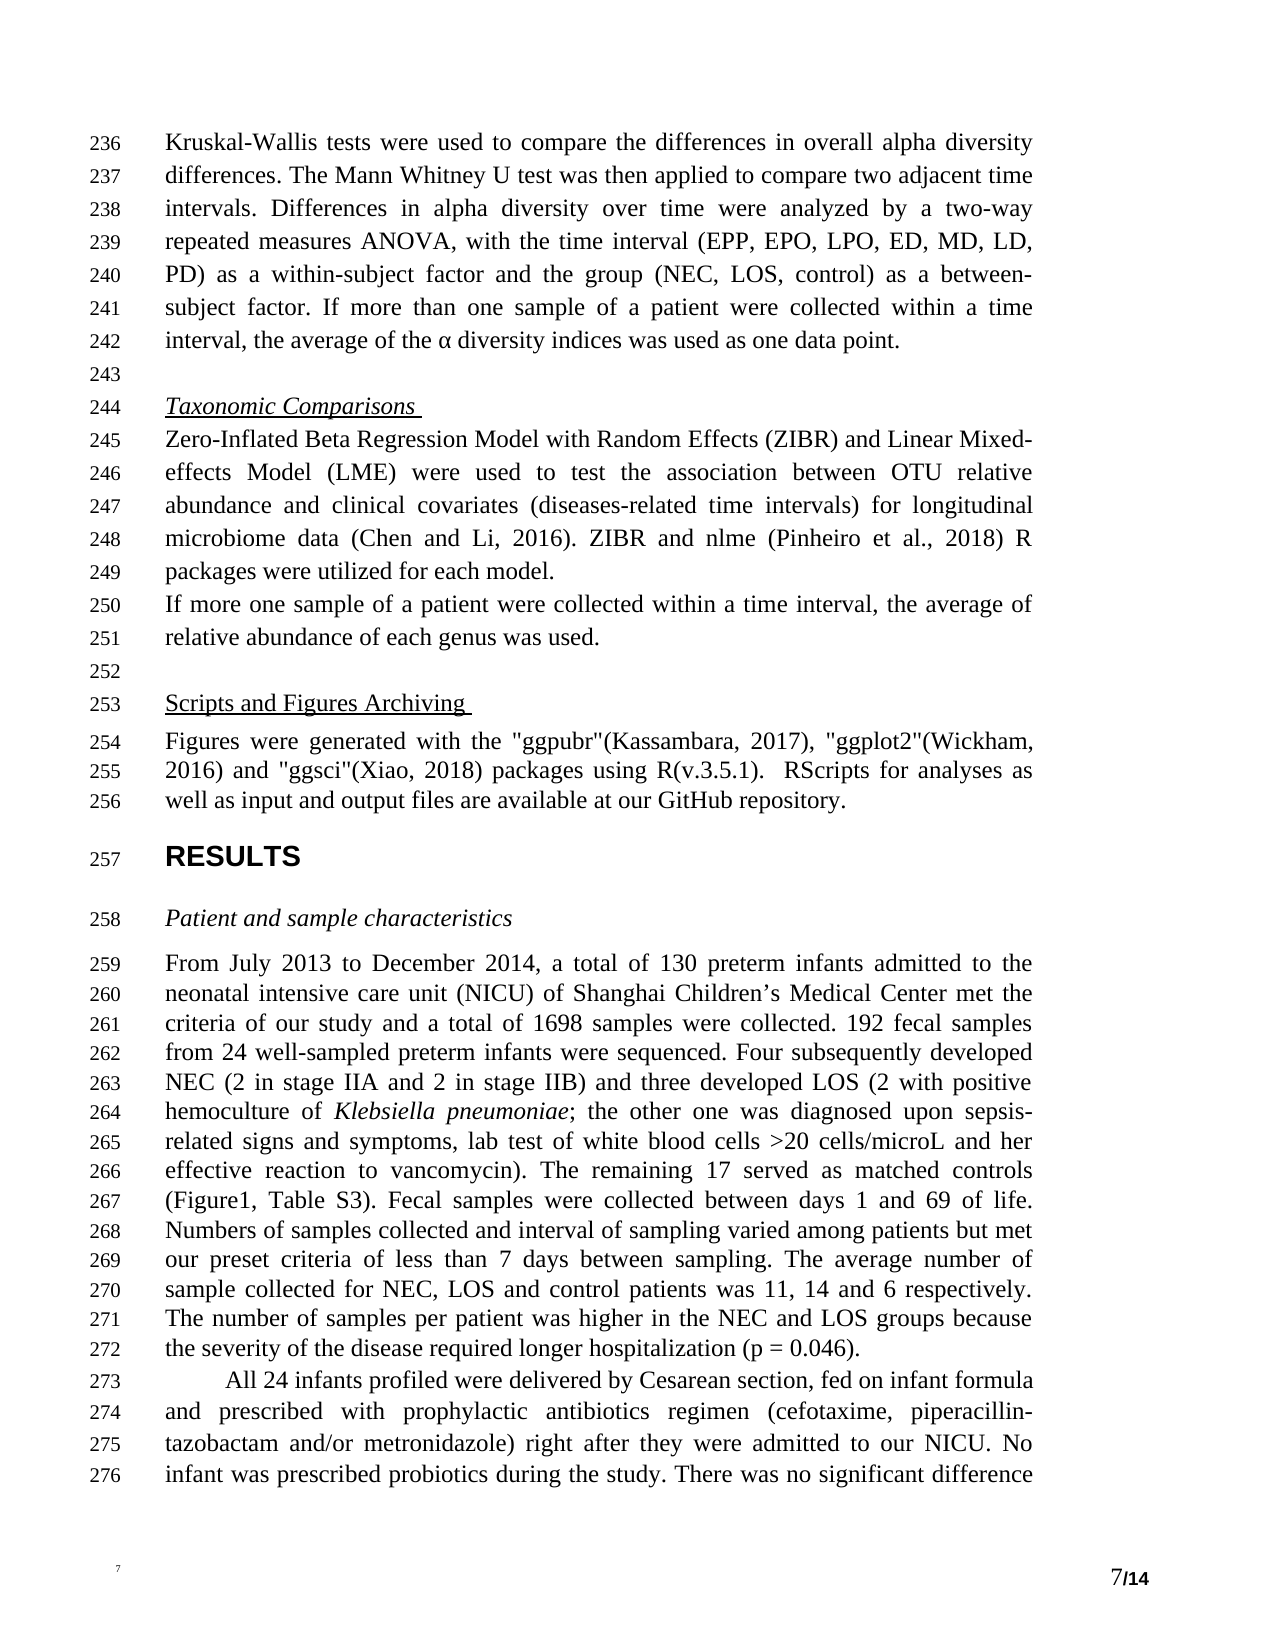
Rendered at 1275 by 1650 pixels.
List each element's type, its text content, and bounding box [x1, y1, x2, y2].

text Patient and sample characteristics [165, 903, 1034, 932]
text Scripts and Figures Archiving [165, 688, 1034, 717]
text If more one sample of a patient were collected within a time interval, the average of relative abundance of each genus was used. [165, 589, 1034, 651]
text Kruskal-Wallis tests were used to compare the differences in overall alpha diversity differences. The Mann Whitney U test was then applied to compare two adjacent time intervals. Differences in alpha diversity over time were analyzed by a two-way repeated measures ANOVA, with the time interval (EPP, EPO, LPO, ED, MD, LD, PD) as a within-subject factor and the group (NEC, LOS, control) as a between-subject factor. If more than one sample of a patient were collected within a time interval, the average of the α diversity indices was used as one data point. [165, 127, 1034, 354]
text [165, 1363, 1034, 1488]
text Zero-Inflated Beta Regression Model with Random Effects (ZIBR) and Linear Mixed-effects Model (LME) were used to test the association between OTU relative abundance and clinical covariates (diseases-related time intervals) for longitudinal microbiome data (Chen and Li, 2016). ZIBR and nlme (Pinheiro et al., 2018) R packages were utilized for each model. [165, 424, 1034, 585]
text Figures were generated with the "ggpubr"(Kassambara, 2017), "ggplot2"(Wickham, 2016) and "ggsci"(Xiao, 2018) packages using R(v.3.5.1). RScripts for analyses as well as input and output files are available at our GitHub repository. [165, 726, 1034, 814]
text From July 2013 to December 2014, a total of 130 preterm infants admitted to the neonatal intensive care unit (NICU) of Shanghai Children’s Medical Center met the criteria of our study and a total of 1698 samples were collected. 192 fecal samples from 24 well-sampled preterm infants were sequenced. Four subsequently developed NEC (2 in stage IIA and 2 in stage IIB) and three developed LOS (2 with positive hemoculture of Klebsiella pneumoniae; the other one was diagnosed upon sepsis-related signs and symptoms, lab test of white blood cells >20 cells/microL and her effective reaction to vancomycin). The remaining 17 served as matched controls (Figure1, Table S3). Fecal samples were collected between days 1 and 69 of life. Numbers of samples collected and interval of sampling varied among patients but met our preset criteria of less than 7 days between sampling. The average number of sample collected for NEC, LOS and control patients was 11, 14 and 6 respectively. The number of samples per patient was higher in the NEC and LOS groups because the severity of the disease required longer hospitalization (p = 0.046). [165, 948, 1034, 1362]
text Taxonomic Comparisons [165, 391, 1034, 420]
text RESULTS [165, 839, 1034, 873]
